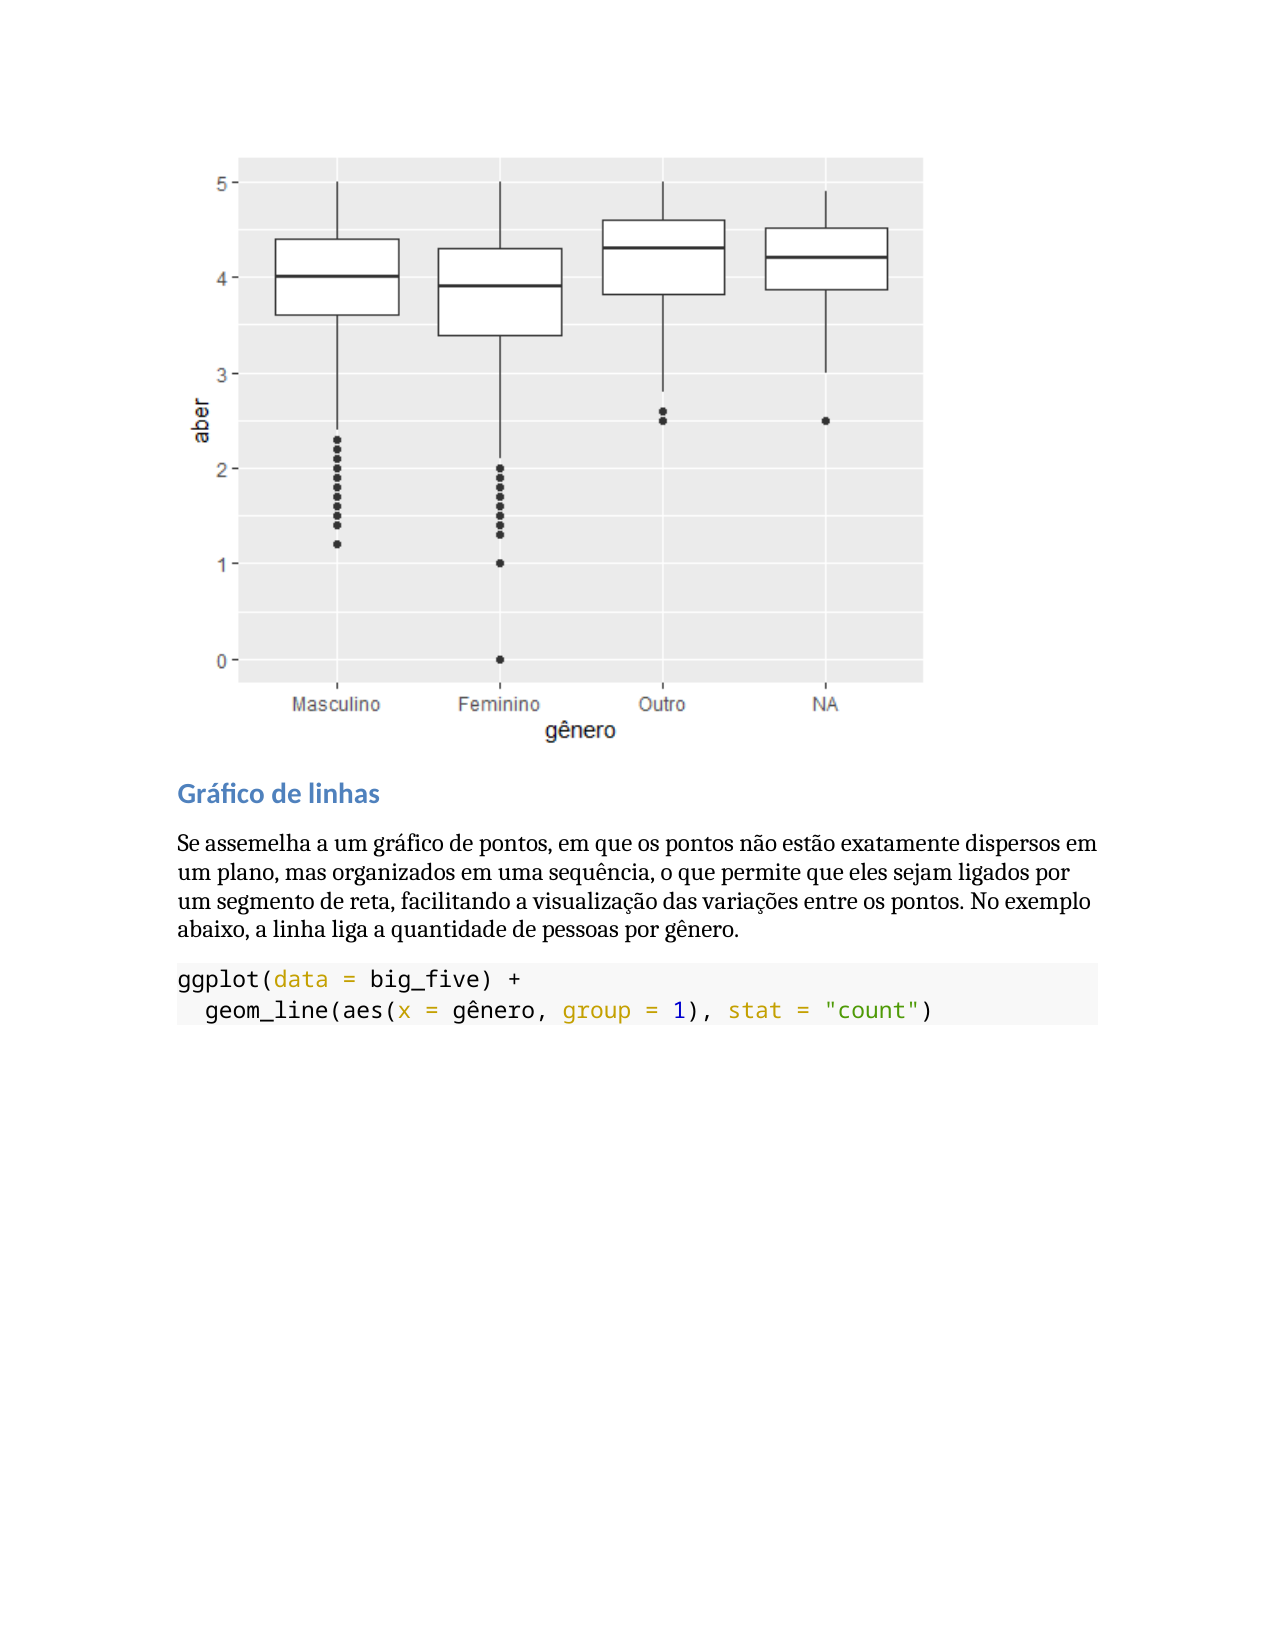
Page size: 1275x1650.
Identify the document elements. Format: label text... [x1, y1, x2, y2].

text ggplot(data = big_five) + geom_line(aes(x = gênero, group = 1), stat = "count") [521, 963, 1098, 1025]
picture [177, 147, 935, 754]
text Se assemelha a um gráfico de pontos, em que os pontos não estão exatamente dispersos em um plano, mas organizados em uma sequência, o que permite que eles sejam ligados por um segmento de reta, facilitando a visualização das variações entre os pontos. No exemplo abaixo, a linha liga a quantidade de pessoas por gênero. [177, 829, 1098, 944]
subtitle Gráfico de linhas [177, 775, 1098, 810]
